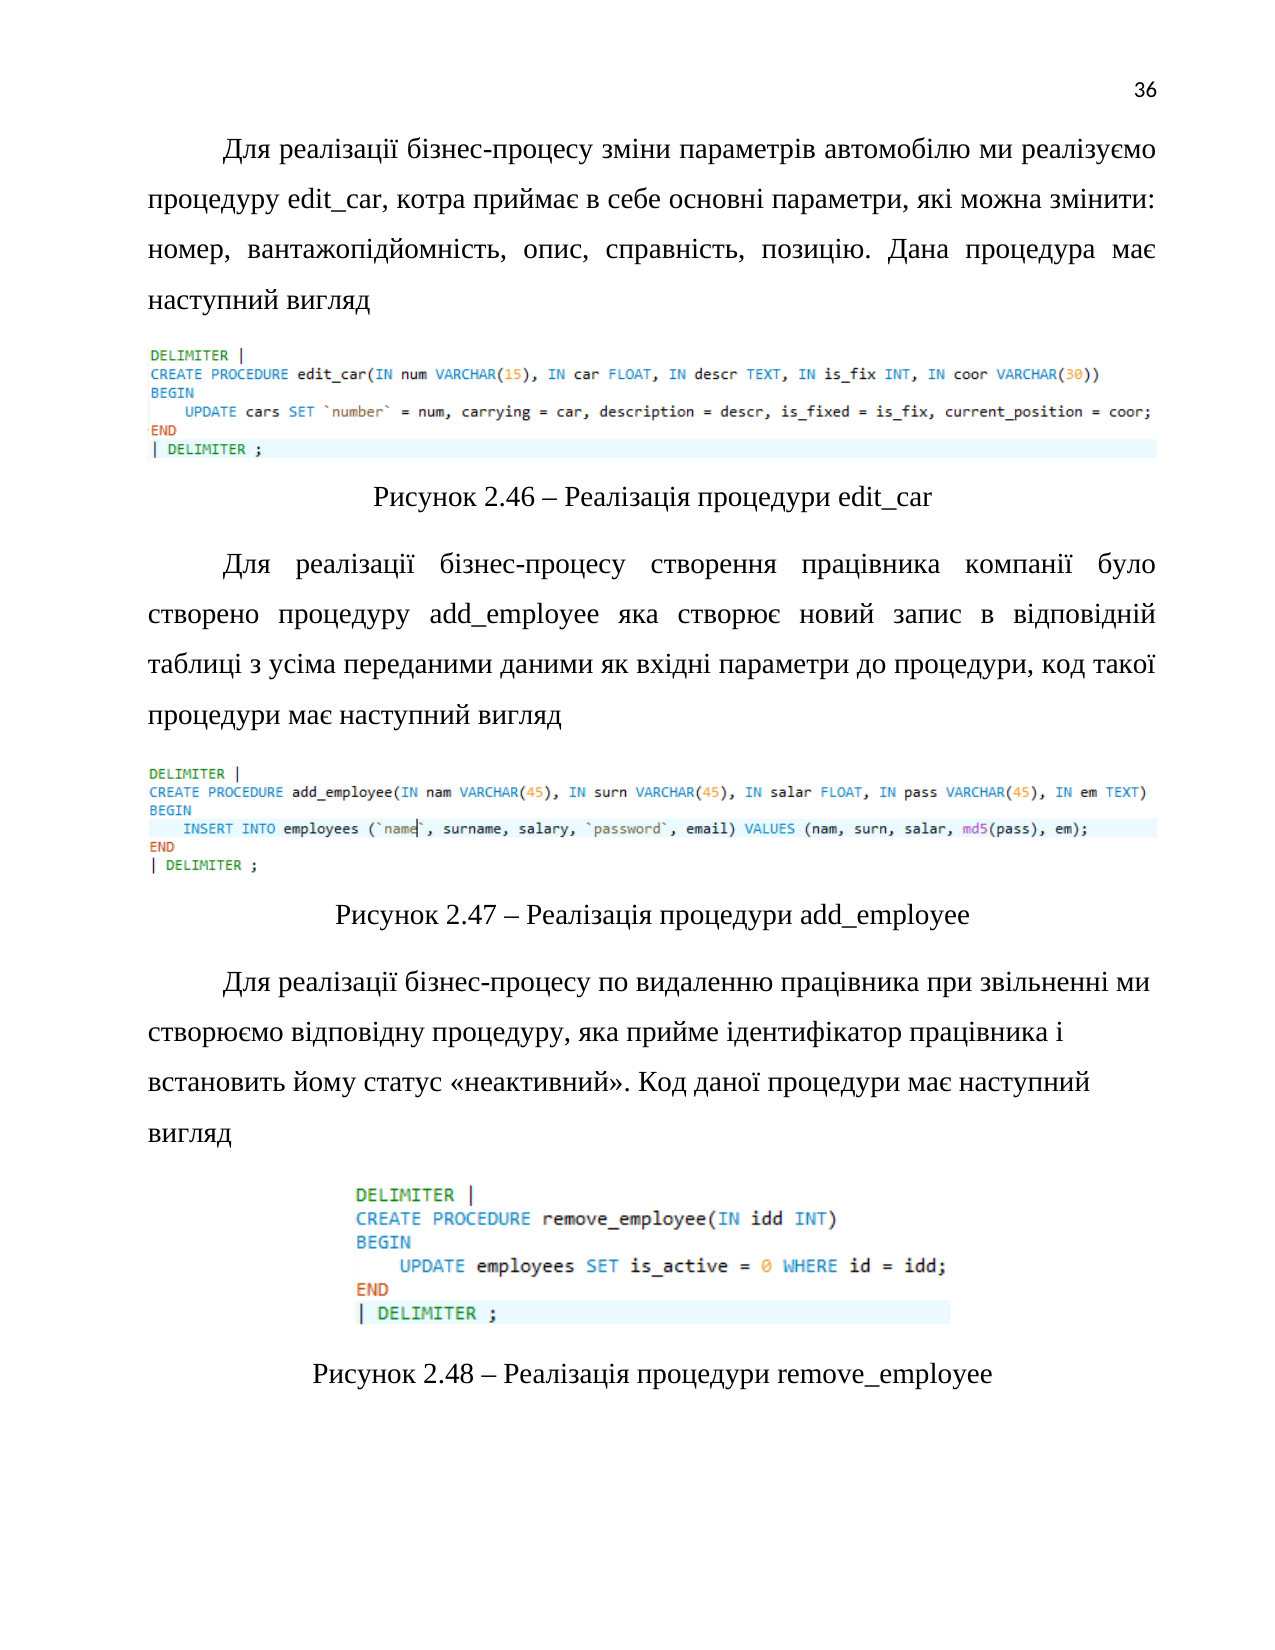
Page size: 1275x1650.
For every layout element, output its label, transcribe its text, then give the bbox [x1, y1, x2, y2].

text Рисунок 2.46 – Реалізація процедури edit_car [148, 463, 1157, 513]
picture [147, 763, 1157, 881]
picture [147, 348, 1157, 463]
text Рисунок 2.48 – Реалізація процедури remove_employee [148, 1356, 1157, 1390]
picture [353, 1181, 951, 1326]
text Рисунок 2.47 – Реалізація процедури add_employee [148, 881, 1157, 930]
text Для реалізації бізнес-процесу створення працівника компанії було створено процедуру add_employee яка створює новий запис в відповідній таблиці з усіма переданими даними як вхідні параметри до процедури, код такої процедури має наступний вигляд [148, 546, 1157, 731]
text Для реалізації бізнес-процесу по видаленню працівника при звільненні ми створюємо відповідну процедуру, яка прийме ідентифікатор працівника і встановить йому статус «неактивний». Код даної процедури має наступний вигляд [148, 964, 1157, 1148]
text Для реалізації бізнес-процесу зміни параметрів автомобілю ми реалізуємо процедуру edit_car, котра приймає в себе основні параметри, які можна змінити: номер, вантажопідйомність, опис, справність, позицію. Дана процедура має наступний вигляд [148, 131, 1157, 316]
